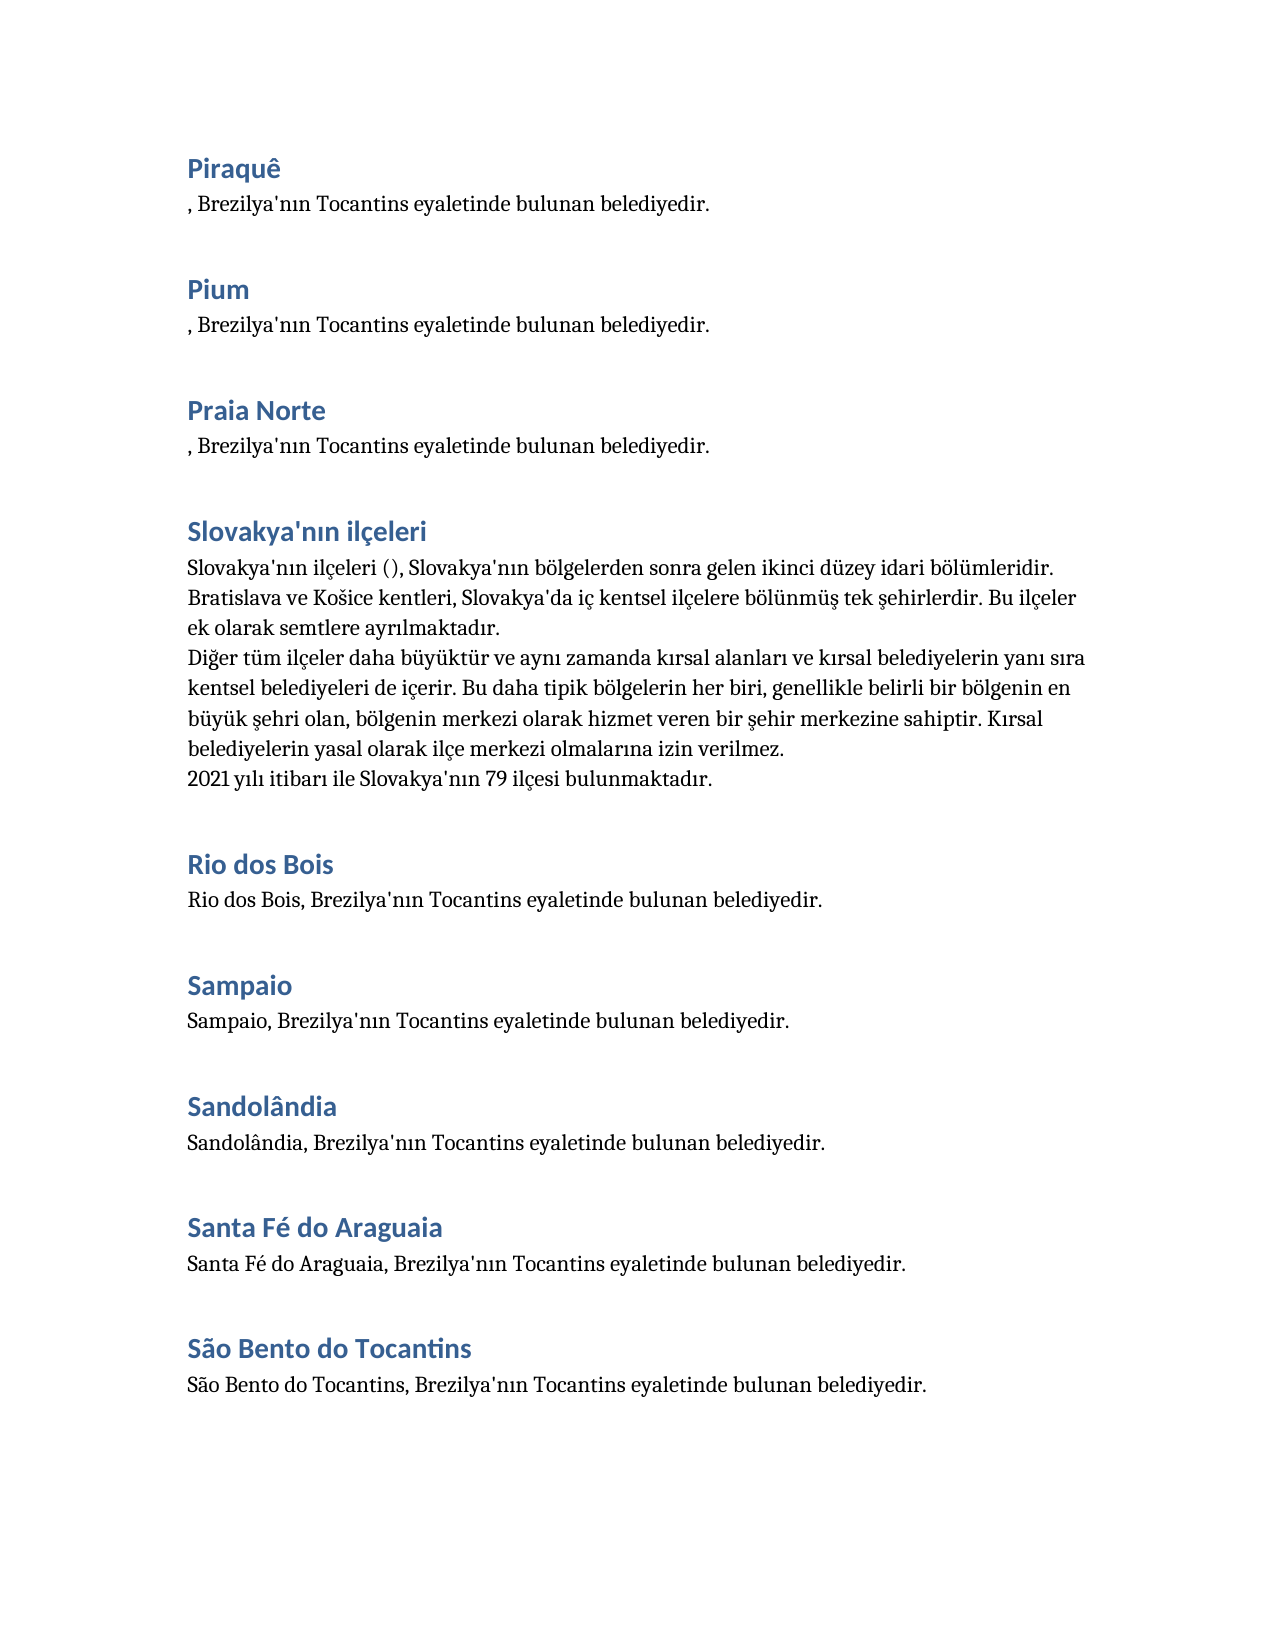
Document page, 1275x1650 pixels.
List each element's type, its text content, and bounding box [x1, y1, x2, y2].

subtitle Praia Norte [187, 392, 1087, 428]
subtitle Pium [187, 271, 1087, 307]
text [187, 312, 1087, 338]
subtitle Santa Fé do Araguaia [187, 1209, 1087, 1245]
subtitle Piraquê [187, 150, 1087, 186]
subtitle Rio dos Bois [187, 846, 1087, 882]
text Sandolândia, Brezilya'nın Tocantins eyaletinde bulunan belediyedir. [187, 1129, 1087, 1156]
text Sampaio, Brezilya'nın Tocantins eyaletinde bulunan belediyedir. [187, 1008, 1087, 1034]
text Rio dos Bois, Brezilya'nın Tocantins eyaletinde bulunan belediyedir. [187, 887, 1087, 913]
text Santa Fé do Araguaia, Brezilya'nın Tocantins eyaletinde bulunan belediyedir. [187, 1250, 1087, 1277]
subtitle Slovakya'nın ilçeleri [187, 513, 1087, 549]
text Slovakya'nın ilçeleri (), Slovakya'nın bölgelerden sonra gelen ikinci düzey idari bölümleridir. Bratislava ve Košice kentleri, Slovakya'da iç kentsel ilçelere bölünmüş tek şehirlerdir. Bu ilçeler ek olarak semtlere ayrılmaktadır. Diğer tüm ilçeler daha büyüktür ve aynı zamanda kırsal alanları ve kırsal belediyelerin yanı sıra kentsel belediyeleri de içerir. Bu daha tipik bölgelerin her biri, genellikle belirli bir bölgenin en büyük şehri olan, bölgenin merkezi olarak hizmet veren bir şehir merkezine sahiptir. Kırsal belediyelerin yasal olarak ilçe merkezi olmalarına izin verilmez. 2021 yılı itibarı ile Slovakya'nın 79 ilçesi bulunmaktadır. [187, 554, 1087, 792]
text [187, 433, 1087, 459]
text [187, 191, 1087, 217]
subtitle São Bento do Tocantins [187, 1331, 1087, 1366]
subtitle Sampaio [187, 967, 1087, 1003]
text São Bento do Tocantins, Brezilya'nın Tocantins eyaletinde bulunan belediyedir. [187, 1372, 1087, 1398]
subtitle Sandolândia [187, 1088, 1087, 1124]
